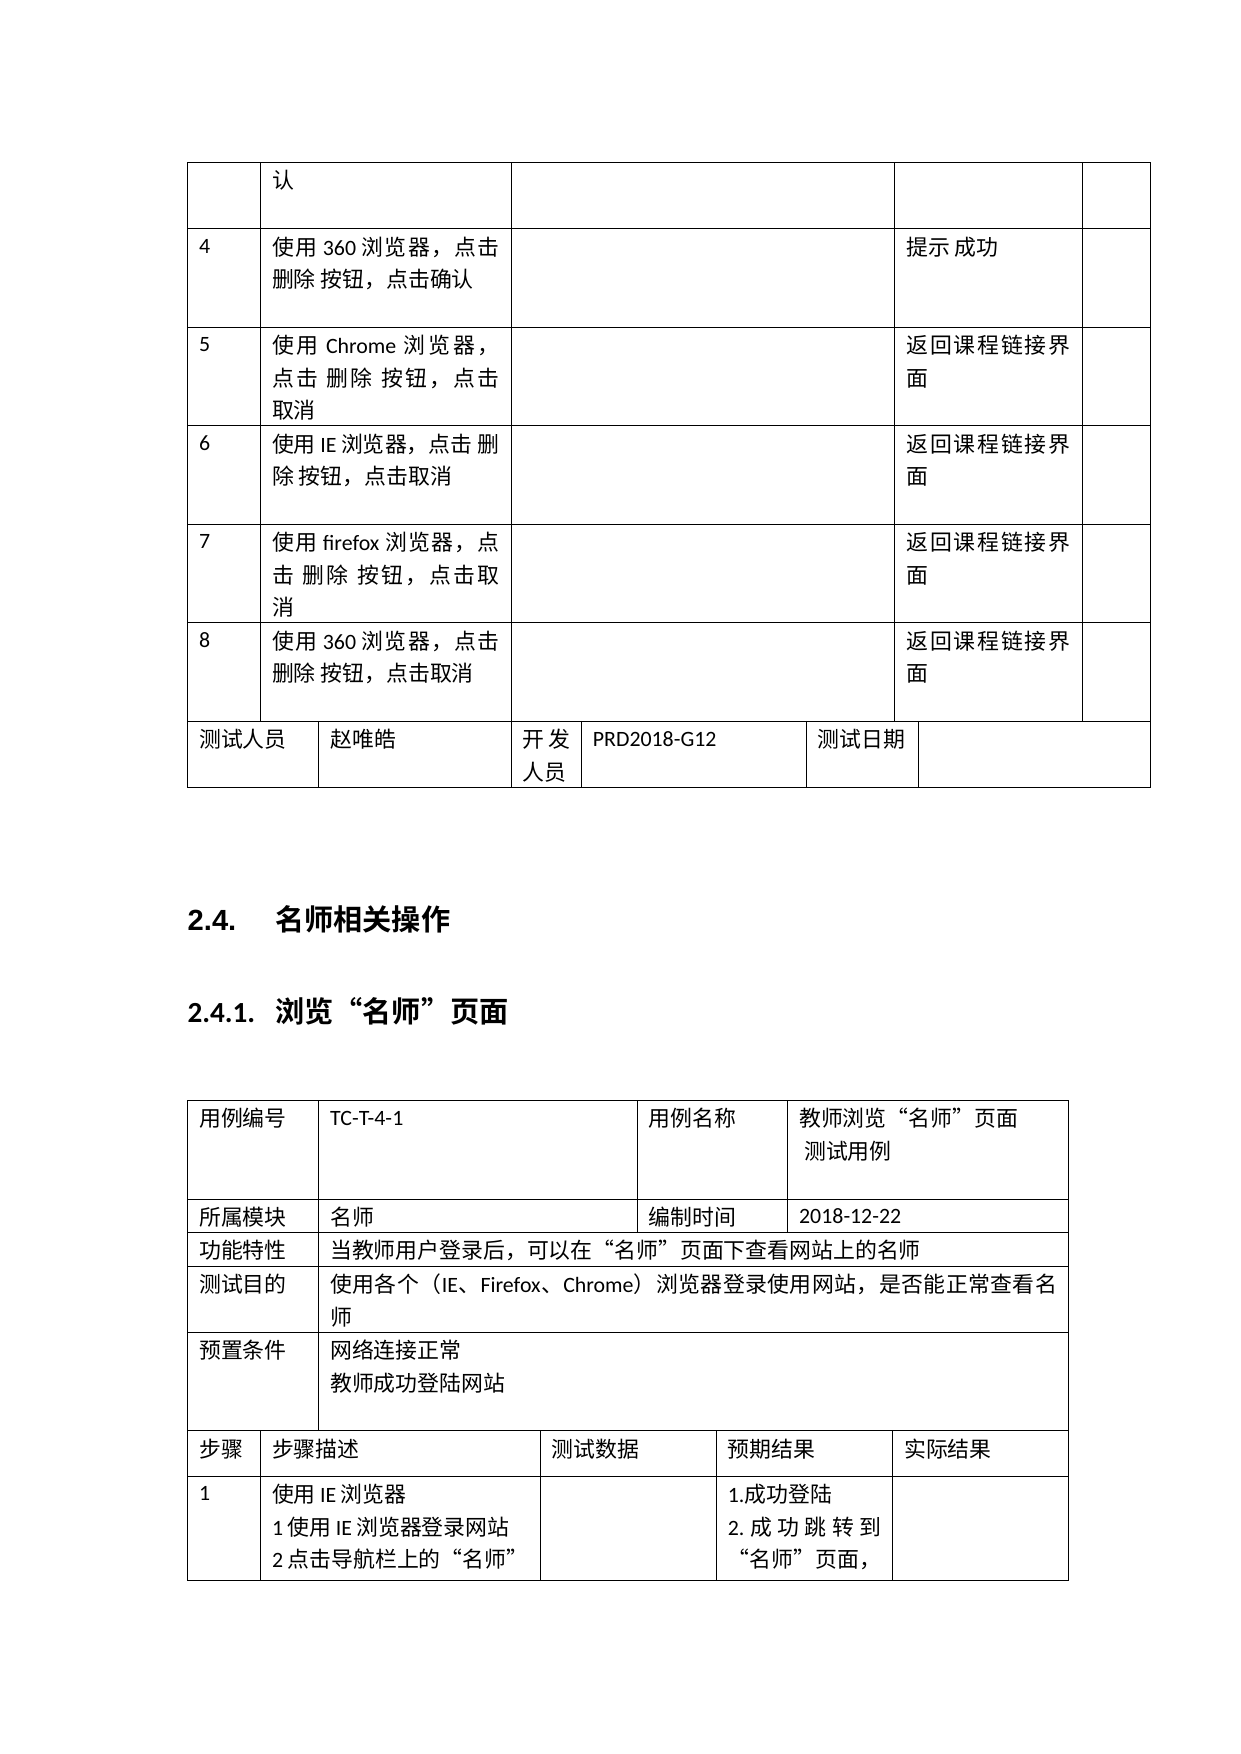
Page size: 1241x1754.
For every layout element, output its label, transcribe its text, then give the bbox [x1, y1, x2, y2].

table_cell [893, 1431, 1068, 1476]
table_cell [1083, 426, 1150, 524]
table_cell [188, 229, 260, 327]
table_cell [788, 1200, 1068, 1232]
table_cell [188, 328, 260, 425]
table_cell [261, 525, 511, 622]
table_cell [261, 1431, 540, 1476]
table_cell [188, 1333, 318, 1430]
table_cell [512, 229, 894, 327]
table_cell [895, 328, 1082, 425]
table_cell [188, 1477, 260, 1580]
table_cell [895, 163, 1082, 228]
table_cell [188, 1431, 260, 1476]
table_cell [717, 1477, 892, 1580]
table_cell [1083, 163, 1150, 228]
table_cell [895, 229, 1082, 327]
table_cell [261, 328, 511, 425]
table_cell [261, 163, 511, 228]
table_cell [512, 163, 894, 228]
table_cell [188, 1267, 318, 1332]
list 名师相关操作 [187, 885, 1053, 950]
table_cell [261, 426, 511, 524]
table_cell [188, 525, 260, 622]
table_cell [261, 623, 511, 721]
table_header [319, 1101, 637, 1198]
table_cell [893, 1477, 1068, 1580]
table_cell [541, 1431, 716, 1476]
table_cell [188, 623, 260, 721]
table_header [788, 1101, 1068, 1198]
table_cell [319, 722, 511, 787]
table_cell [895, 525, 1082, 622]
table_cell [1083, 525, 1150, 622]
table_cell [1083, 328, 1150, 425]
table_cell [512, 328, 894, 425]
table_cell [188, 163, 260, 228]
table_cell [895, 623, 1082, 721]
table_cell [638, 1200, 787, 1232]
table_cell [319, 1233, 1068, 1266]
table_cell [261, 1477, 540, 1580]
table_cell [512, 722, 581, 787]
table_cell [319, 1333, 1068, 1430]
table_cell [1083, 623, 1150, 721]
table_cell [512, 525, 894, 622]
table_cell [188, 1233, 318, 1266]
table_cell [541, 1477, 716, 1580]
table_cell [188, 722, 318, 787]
subtitle 浏览“名师”页面 [187, 977, 1053, 1042]
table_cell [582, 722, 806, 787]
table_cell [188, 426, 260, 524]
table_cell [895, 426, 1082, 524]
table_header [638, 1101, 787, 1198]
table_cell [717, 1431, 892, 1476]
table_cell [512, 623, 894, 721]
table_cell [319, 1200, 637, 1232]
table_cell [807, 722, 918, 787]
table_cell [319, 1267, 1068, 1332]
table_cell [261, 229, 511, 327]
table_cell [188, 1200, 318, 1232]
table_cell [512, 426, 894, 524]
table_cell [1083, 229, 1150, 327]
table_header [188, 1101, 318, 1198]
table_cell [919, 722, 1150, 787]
